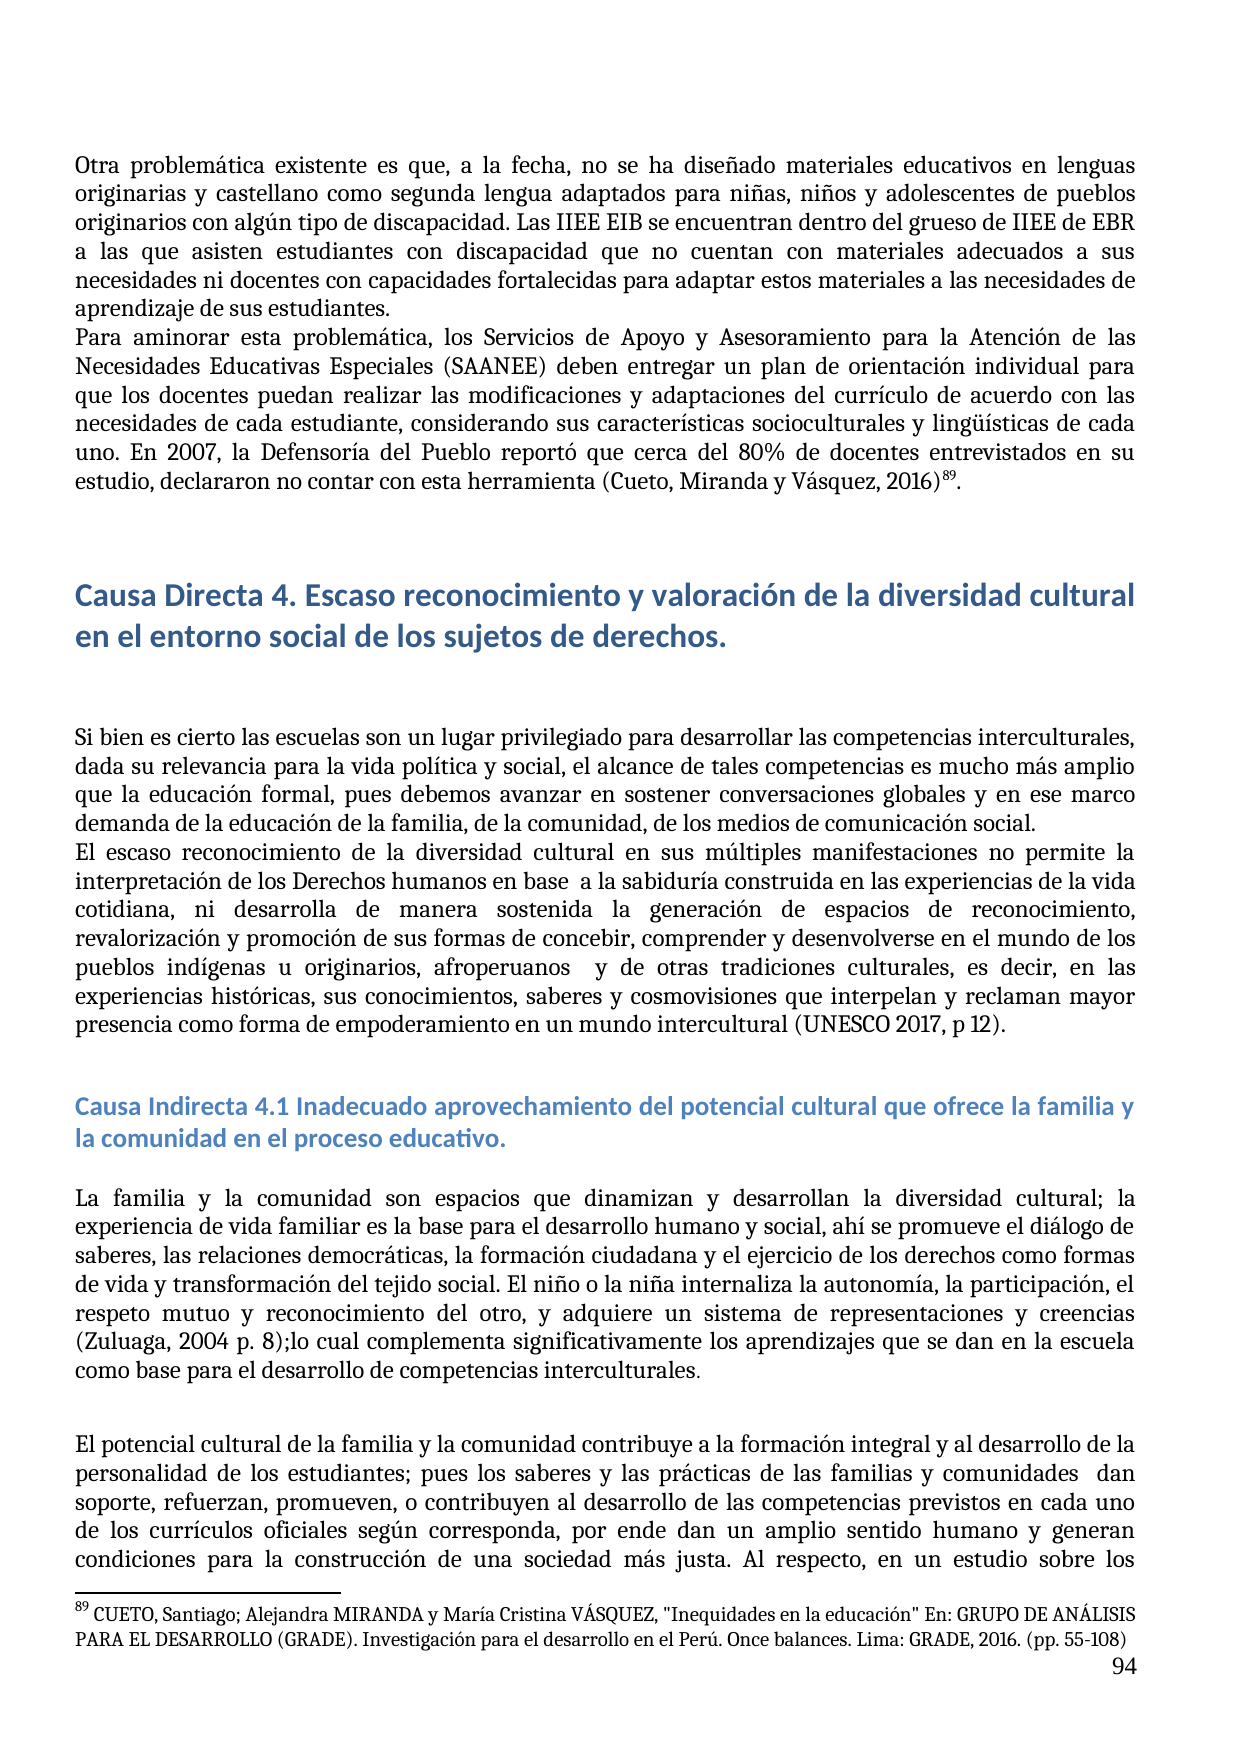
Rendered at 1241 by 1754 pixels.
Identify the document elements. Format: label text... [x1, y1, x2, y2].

text Si bien es cierto las escuelas son un lugar privilegiado para desarrollar las competencias interculturales, dada su relevancia para la vida política y social, el alcance de tales competencias es mucho más amplio que la educación formal, pues debemos avanzar en sostener conversaciones globales y en ese marco demanda de la educación de la familia, de la comunidad, de los medios de comunicación social. [75, 723, 1137, 838]
text Para aminorar esta problemática, los Servicios de Apoyo y Asesoramiento para la Atención de las Necesidades Educativas Especiales (SAANEE) deben entregar un plan de orientación individual para que los docentes puedan realizar las modificaciones y adaptaciones del currículo de acuerdo con las necesidades de cada estudiante, considerando sus características socioculturales y lingüísticas de cada uno. En 2007, la Defensoría del Pueblo reportó que cerca del 80% de docentes entrevistados en su estudio, declararon no contar con esta herramienta (Cueto, Miranda y Vásquez, 2016). [75, 323, 1137, 496]
text El escaso reconocimiento de la diversidad cultural en sus múltiples manifestaciones no permite la interpretación de los Derechos humanos en base a la sabiduría construida en las experiencias de la vida cotidiana, ni desarrolla de manera sostenida la generación de espacios de reconocimiento, revalorización y promoción de sus formas de concebir, comprender y desenvolverse en el mundo de los pueblos indígenas u originarios, afroperuanos y de otras tradiciones culturales, es decir, en las experiencias históricas, sus conocimientos, saberes y cosmovisiones que interpelan y reclaman mayor presencia como forma de empoderamiento en un mundo intercultural (UNESCO 2017, p 12). [75, 838, 1137, 1039]
subtitle Causa Indirecta 4.1 Inadecuado aprovechamiento del potencial cultural que ofrece la familia y la comunidad en el proceso educativo. [75, 1089, 1137, 1155]
text Otra problemática existente es que, a la fecha, no se ha diseñado materiales educativos en lenguas originarias y castellano como segunda lengua adaptados para niñas, niños y adolescentes de pueblos originarios con algún tipo de discapacidad. Las IIEE EIB se encuentran dentro del grueso de IIEE de EBR a las que asisten estudiantes con discapacidad que no cuentan con materiales adecuados a sus necesidades ni docentes con capacidades fortalecidas para adaptar estos materiales a las necesidades de aprendizaje de sus estudiantes. [75, 151, 1137, 323]
text La familia y la comunidad son espacios que dinamizan y desarrollan la diversidad cultural; la experiencia de vida familiar es la base para el desarrollo humano y social, ahí se promueve el diálogo de saberes, las relaciones democráticas, la formación ciudadana y el ejercicio de los derechos como formas de vida y transformación del tejido social. El niño o la niña internaliza la autonomía, la participación, el respeto mutuo y reconocimiento del otro, y adquiere un sistema de representaciones y creencias (Zuluaga, 2004 p. 8);lo cual complementa significativamente los aprendizajes que se dan en la escuela como base para el desarrollo de competencias interculturales. [75, 1183, 1137, 1385]
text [75, 1430, 1137, 1574]
subtitle Causa Directa 4. Escaso reconocimiento y valoración de la diversidad cultural en el entorno social de los sujetos de derechos. [75, 574, 1137, 656]
